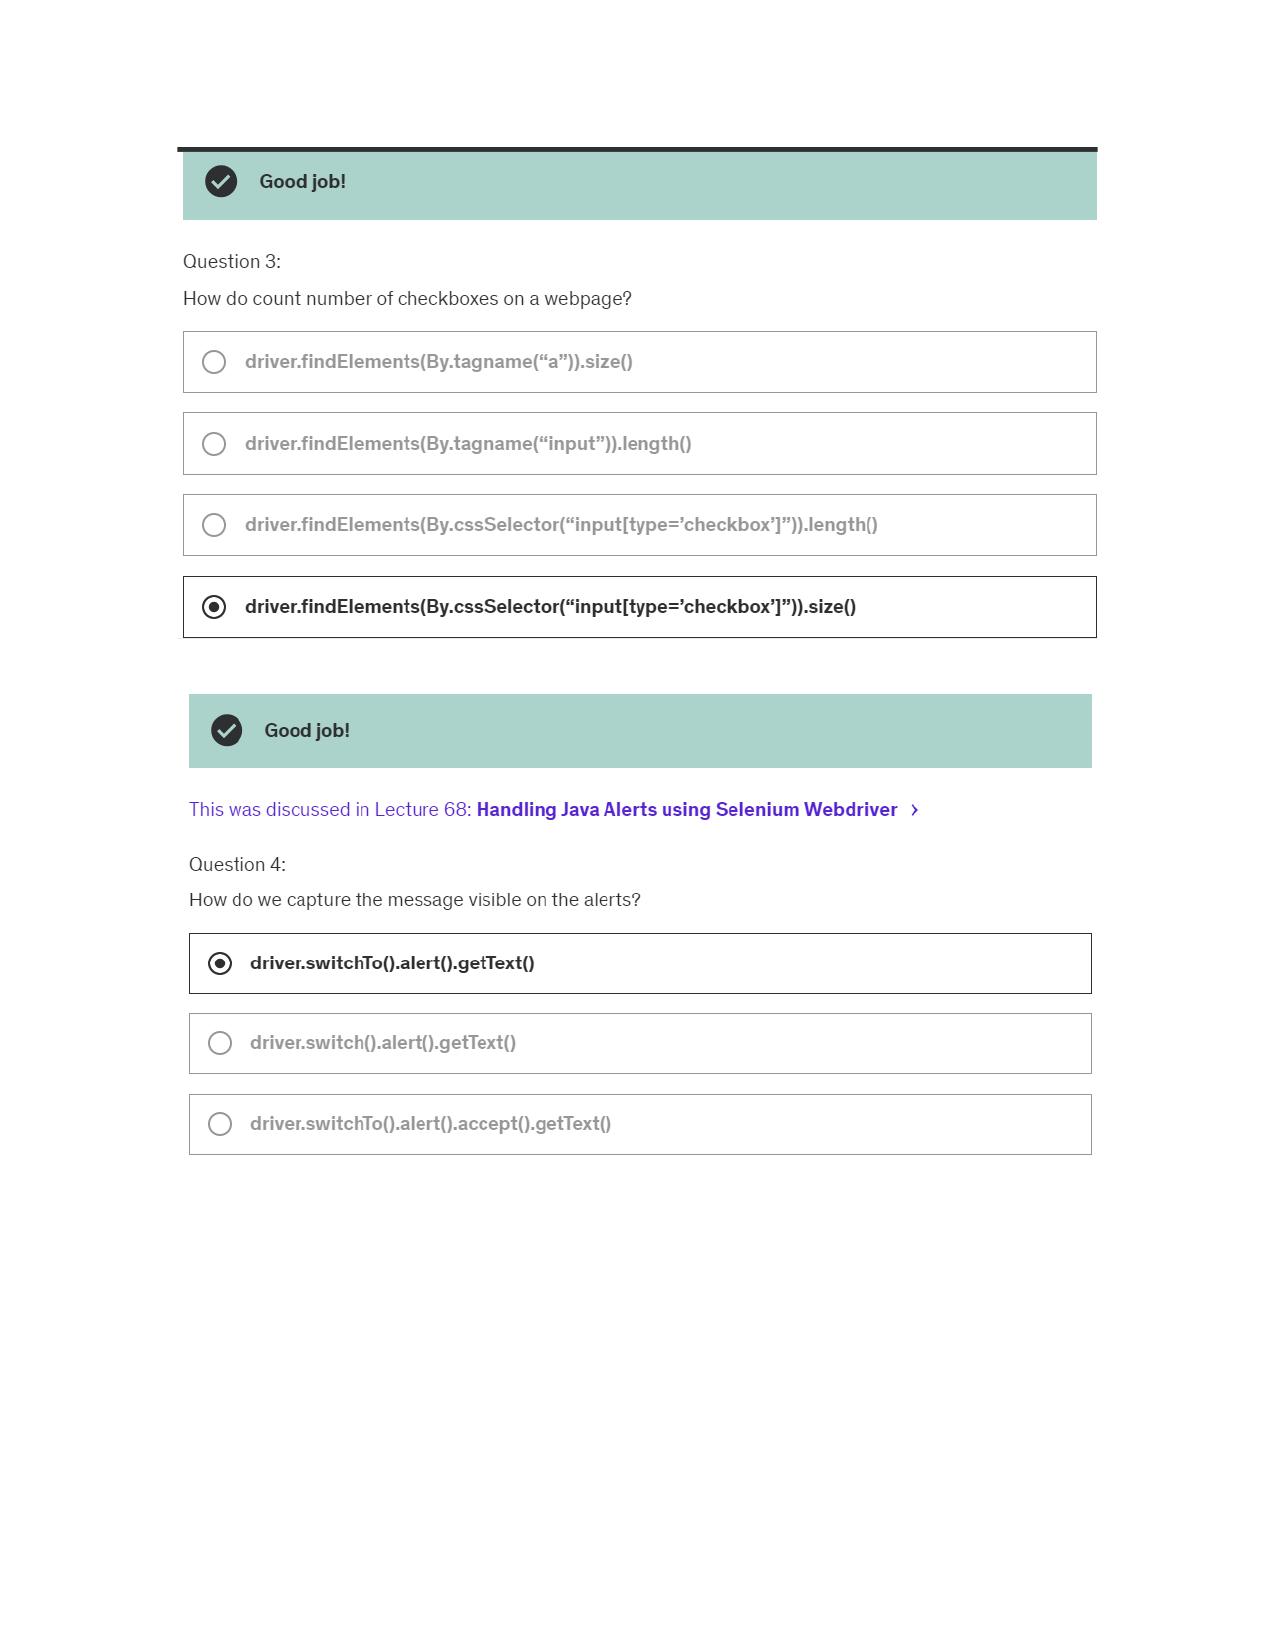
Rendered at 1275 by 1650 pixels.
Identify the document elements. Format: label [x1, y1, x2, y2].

picture [177, 694, 1098, 1162]
picture [177, 147, 1098, 639]
